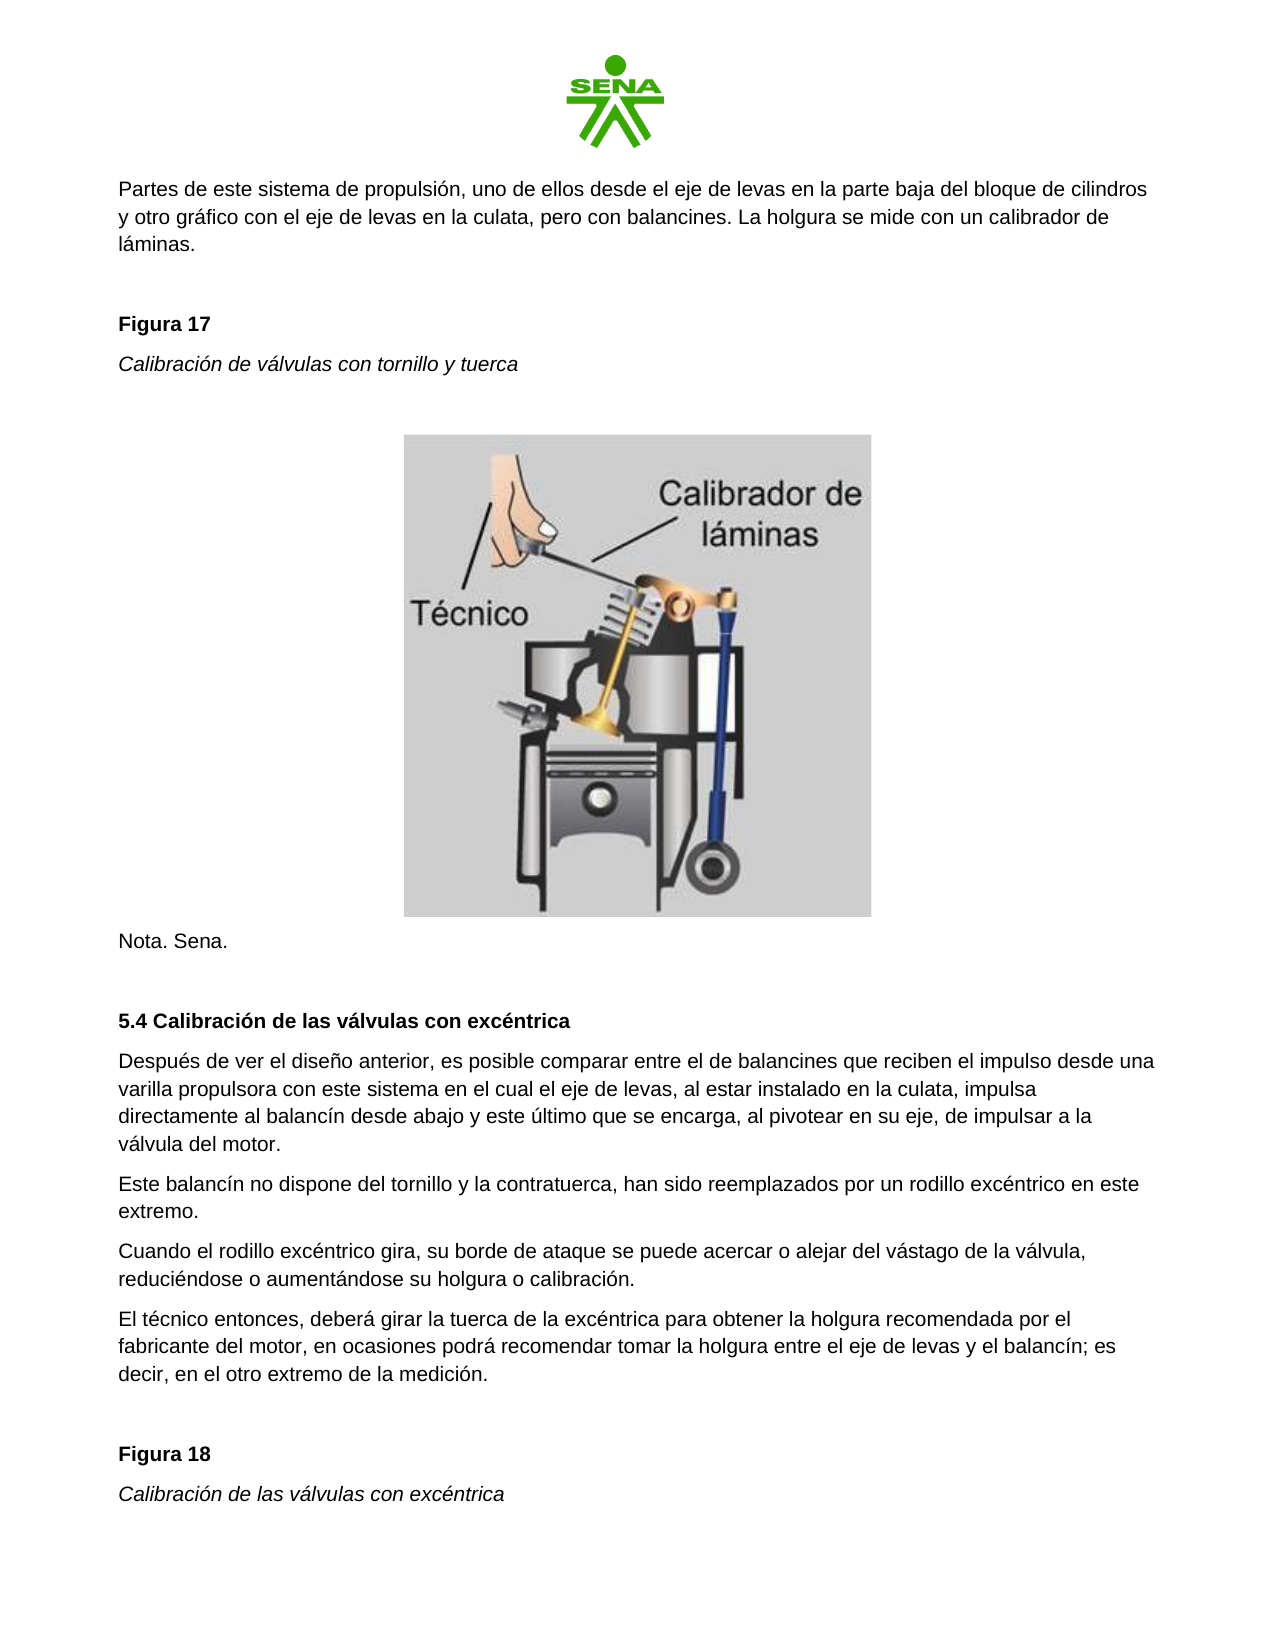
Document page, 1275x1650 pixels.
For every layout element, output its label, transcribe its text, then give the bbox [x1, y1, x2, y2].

picture [403, 432, 872, 917]
picture [566, 55, 664, 148]
text Después de ver el diseño anterior, es posible comparar entre el de balancines que reciben el impulso desde una varilla propulsora con este sistema en el cual el eje de levas, al estar instalado en la culata, impulsa directamente al balancín desde abajo y este último que se encarga, al pivotear en su eje, de impulsar a la válvula del motor. [118, 1049, 1157, 1156]
text El técnico entonces, deberá girar la tuerca de la excéntrica para obtener la holgura recomendada por el fabricante del motor, en ocasiones podrá recomendar tomar la holgura entre el eje de levas y el balancín; es decir, en el otro extremo de la medición. [118, 1307, 1157, 1386]
text Figura 18 [118, 1442, 1157, 1466]
text Calibración de válvulas con tornillo y tuerca [118, 352, 1157, 376]
text Partes de este sistema de propulsión, uno de ellos desde el eje de levas en la parte baja del bloque de cilindros y otro gráfico con el eje de levas en la culata, pero con balancines. La holgura se mide con un calibrador de láminas. [118, 177, 1157, 256]
text Figura 17 [118, 312, 1157, 336]
text Este balancín no dispone del tornillo y la contratuerca, han sido reemplazados por un rodillo excéntrico en este extremo. [118, 1172, 1157, 1223]
text Nota. Sena. [118, 929, 1157, 953]
text Calibración de las válvulas con excéntrica [118, 1482, 1157, 1506]
text 5.4 Calibración de las válvulas con excéntrica [118, 1009, 1157, 1033]
text Cuando el rodillo excéntrico gira, su borde de ataque se puede acercar o alejar del vástago de la válvula, reduciéndose o aumentándose su holgura o calibración. [118, 1239, 1157, 1291]
